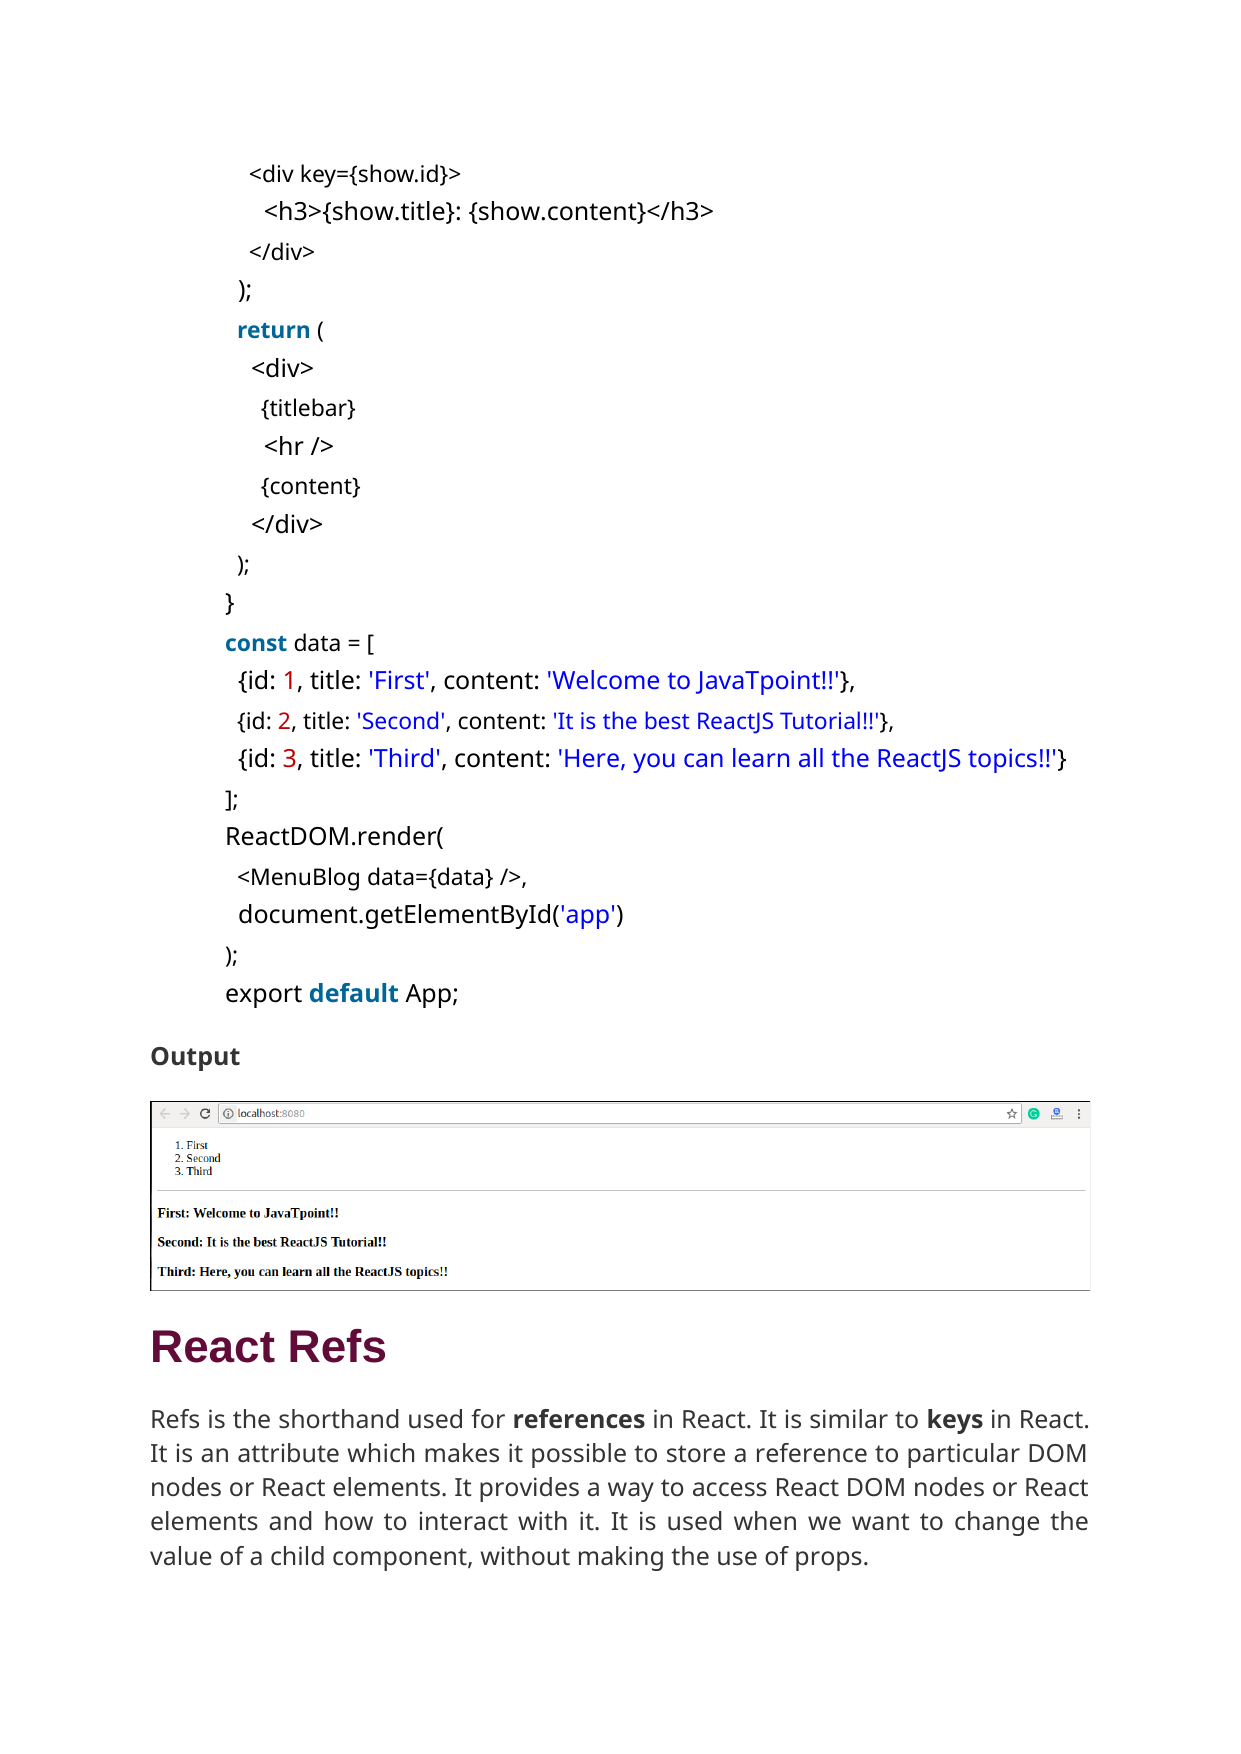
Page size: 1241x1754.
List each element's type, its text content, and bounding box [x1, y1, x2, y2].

picture [150, 1101, 1091, 1291]
text const data = [ [225, 619, 1090, 658]
subtitle React Refs [150, 1320, 1090, 1373]
text ReactDOM.render( [225, 814, 1090, 853]
text ); [225, 267, 1090, 306]
text {titlebar} [225, 384, 1090, 423]
text ]; [225, 775, 1090, 814]
text </div> [225, 228, 1090, 267]
text {id: 3, title: 'Third', content: 'Here, you can learn all the ReactJS topics!!'} [225, 736, 1090, 775]
text ); [225, 541, 1090, 580]
text Refs is the shorthand used for references in React. It is similar to keys in React. It is an attribute which makes it possible to store a reference to particular DOM nodes or React elements. It provides a way to access React DOM nodes or React elements and how to interact with it. It is used when we want to change the value of a child component, without making the use of props. [150, 1402, 1090, 1572]
text <hr /> [225, 423, 1090, 462]
text return ( [225, 306, 1090, 345]
text {id: 2, title: 'Second', content: 'It is the best ReactJS Tutorial!!'}, [225, 697, 1090, 736]
text document.getElementById('app') [225, 892, 1090, 931]
text } [225, 580, 1090, 619]
text <h3>{show.title}: {show.content}</h3> [225, 189, 1090, 228]
text <MenuBlog data={data} />, [225, 853, 1090, 892]
text <div key={show.id}> [225, 150, 1090, 189]
text </div> [225, 502, 1090, 541]
text ); [225, 931, 1090, 970]
text {content} [225, 462, 1090, 502]
text export default App; [225, 970, 1090, 1009]
text {id: 1, title: 'First', content: 'Welcome to JavaTpoint!!'}, [225, 658, 1090, 697]
text <div> [225, 345, 1090, 384]
text Output [150, 1038, 1090, 1073]
